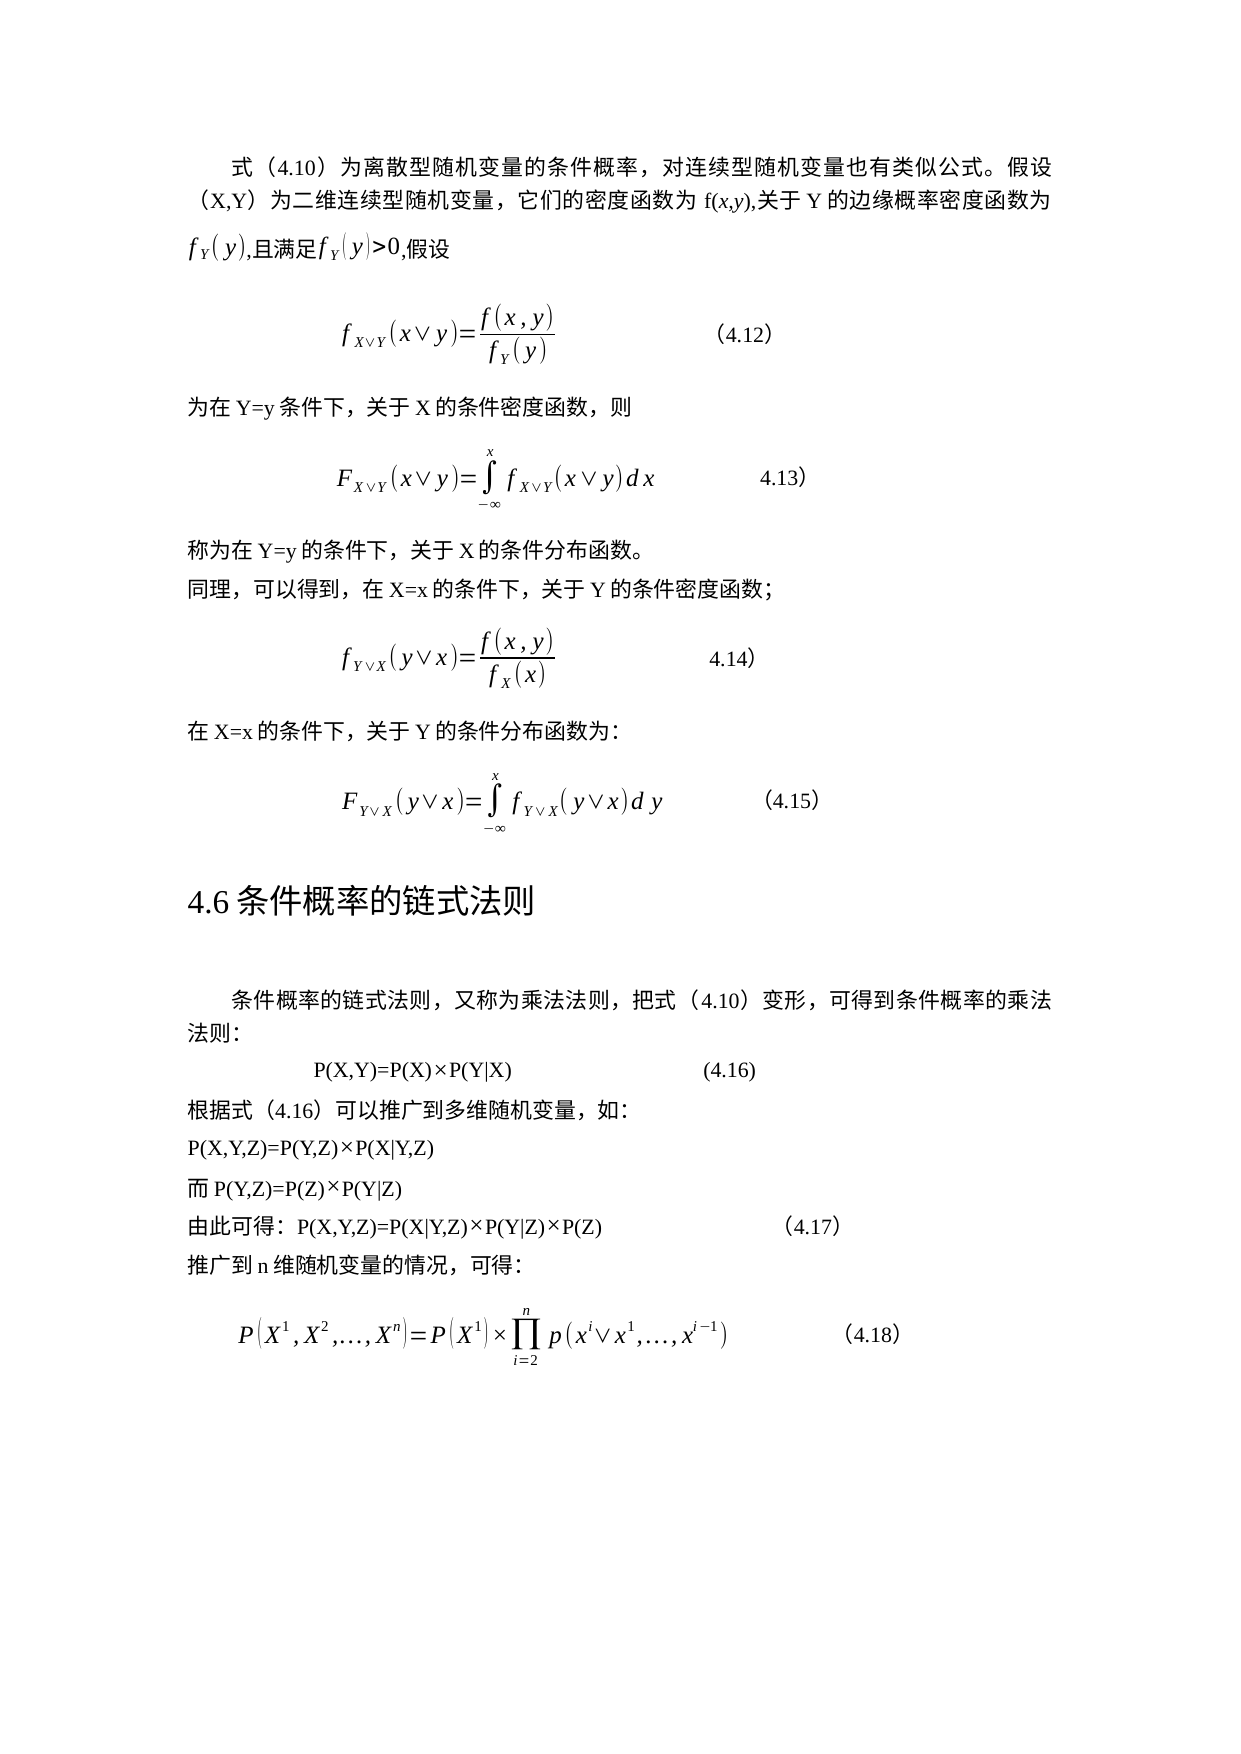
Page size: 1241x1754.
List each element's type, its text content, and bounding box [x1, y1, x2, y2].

text 在X=x的条件下，关于Y的条件分布函数为： [187, 714, 1053, 746]
text 4.13） [187, 429, 1053, 526]
text 4.14） [187, 610, 1053, 707]
text P(X,Y)=P(X)P(Y|X) (4.16) [187, 1054, 1053, 1086]
text 而P(Y,Z)=P(Z)P(Y|Z) [187, 1170, 1053, 1203]
text 为在Y=y条件下，关于X的条件密度函数，则 [187, 390, 1053, 422]
text 同理，可以得到，在X=x的条件下，关于Y的条件密度函数； [187, 571, 1053, 604]
subtitle 4.6条件概率的链式法则 [187, 866, 1053, 931]
text 条件概率的链式法则，又称为乘法法则，把式（4.10）变形，可得到条件概率的乘法法则： [187, 983, 1053, 1048]
text 式（4.10）为离散型随机变量的条件概率，对连续型随机变量也有类似公式。假设（X,Y）为二维连续型随机变量，它们的密度函数为f(x,y),关于Y的边缘概率密度函数为,且满足,假设 [187, 150, 1053, 280]
text （4.18） [187, 1286, 1053, 1384]
text 推广到n维随机变量的情况，可得： [187, 1248, 1053, 1280]
text 由此可得：P(X,Y,Z)=P(X|Y,Z)P(Y|Z)P(Z) （4.17） [187, 1209, 1053, 1241]
text （4.15） [187, 752, 1053, 850]
text 根据式（4.16）可以推广到多维随机变量，如： [187, 1093, 1053, 1125]
text 称为在Y=y的条件下，关于X的条件分布函数。 [187, 532, 1053, 565]
text （4.12） [187, 286, 1053, 384]
text P(X,Y,Z)=P(Y,Z)P(X|Y,Z) [187, 1131, 1053, 1164]
